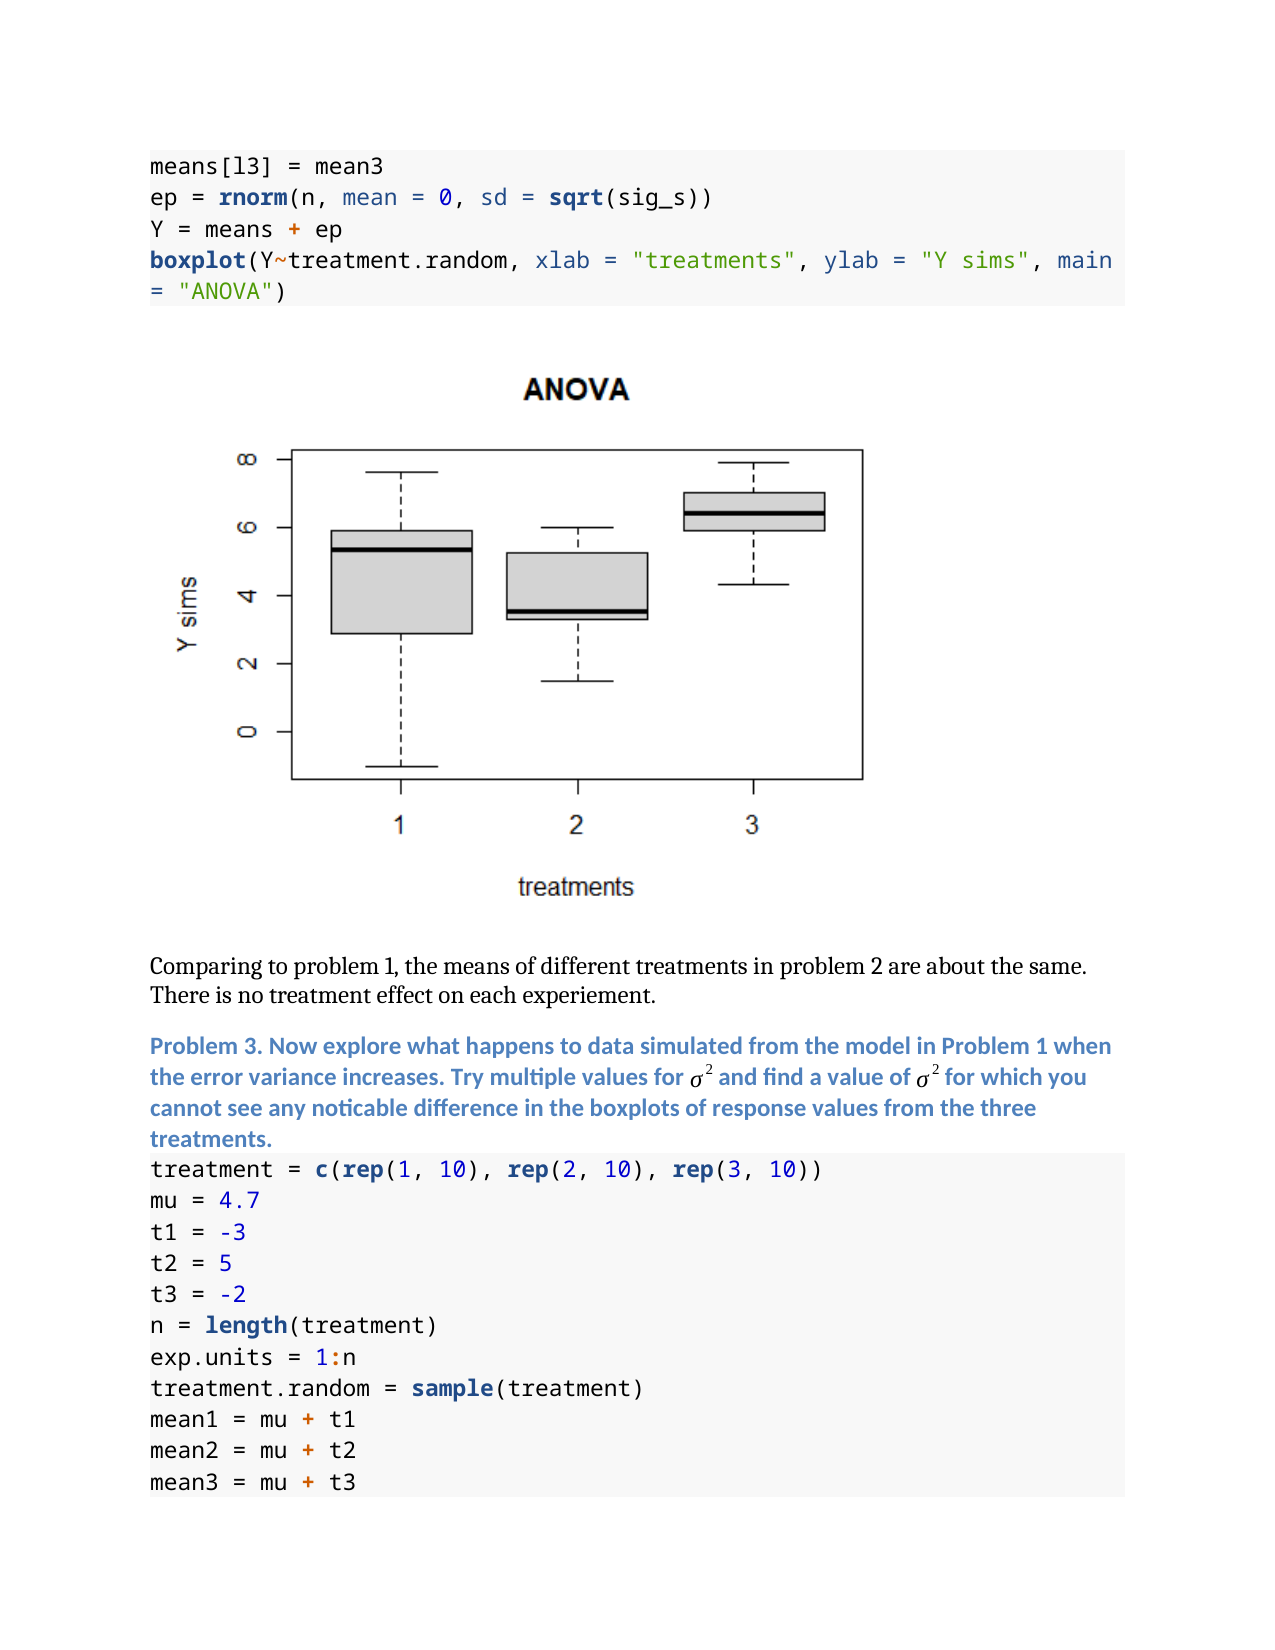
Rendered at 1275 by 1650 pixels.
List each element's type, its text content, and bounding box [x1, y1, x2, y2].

subtitle Problem 3. Now explore what happens to data simulated from the model in Problem 1 when the error variance increases. Try multiple values for and find a value of for which you cannot see any noticable difference in the boxplots of response values from the three treatments. [150, 1031, 1125, 1153]
picture [168, 327, 927, 934]
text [150, 1153, 1125, 1497]
text Comparing to problem 1, the means of different treatments in problem 2 are about the same. There is no treatment effect on each experiement. [150, 952, 1125, 1010]
